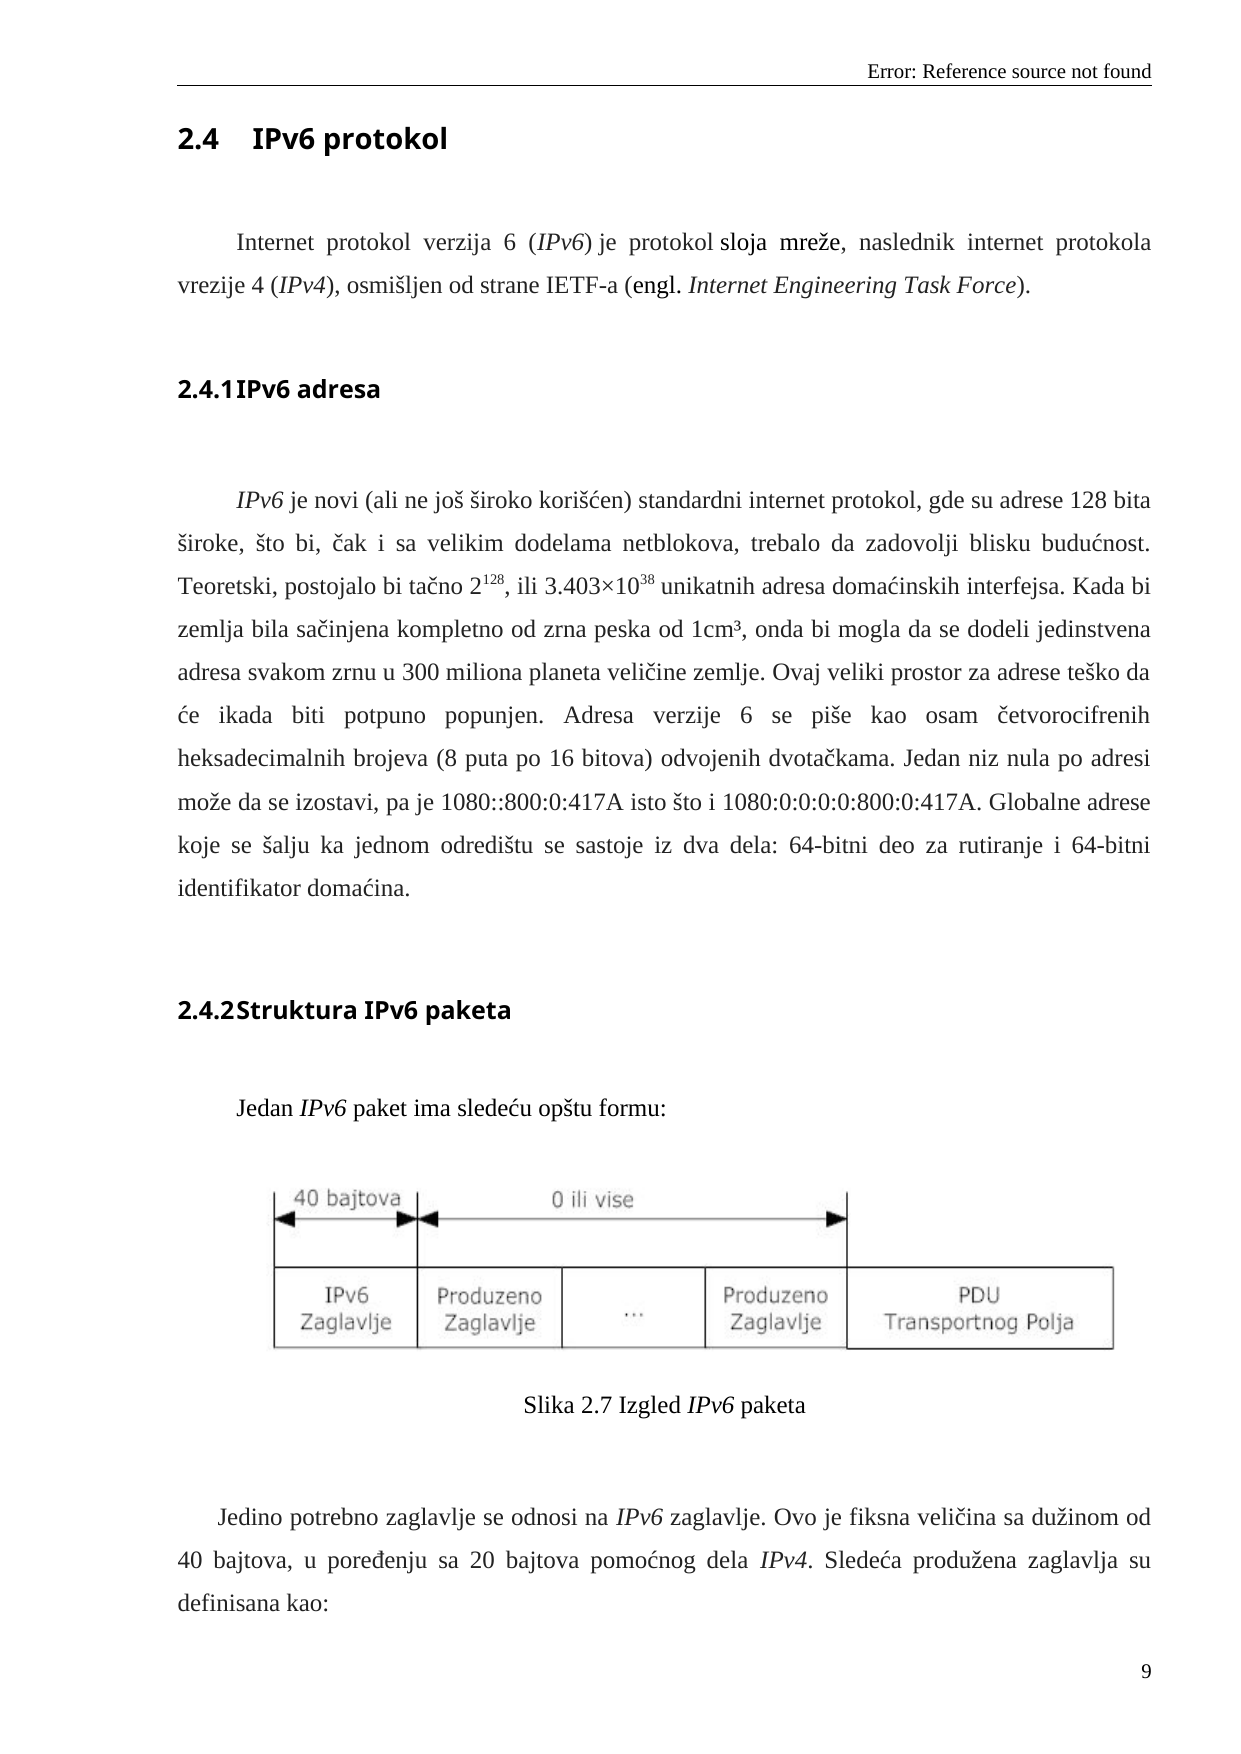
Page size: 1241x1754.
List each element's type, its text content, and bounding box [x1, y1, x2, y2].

text Jedan IPv6 paket ima sledeću opštu formu: [177, 1093, 1152, 1122]
picture [258, 1179, 1130, 1364]
text Jedino potrebno zaglavlje se odnosi na IPv6 zaglavlje. Ovo je fiksna veličina sa dužinom od 40 bajtova, u poređenju sa 20 bajtova pomoćnog dela IPv4. Sledeća produžena zaglavlja su definisana kao: [177, 1502, 1152, 1617]
subtitle Struktura IPv6 paketa [177, 992, 1152, 1027]
subtitle IPv6 protokol [177, 118, 1152, 158]
subtitle IPv6 adresa [177, 372, 1152, 406]
text Internet protokol verzija 6 (IPv6) je protokol sloja mreže, naslednik internet protokola vrezije 4 (IPv4), osmišljen od strane IETF-a (engl. Internet Engineering Task Force). [177, 227, 1152, 299]
text Slika 2.7 Izgled IPv6 paketa [177, 1390, 1152, 1419]
